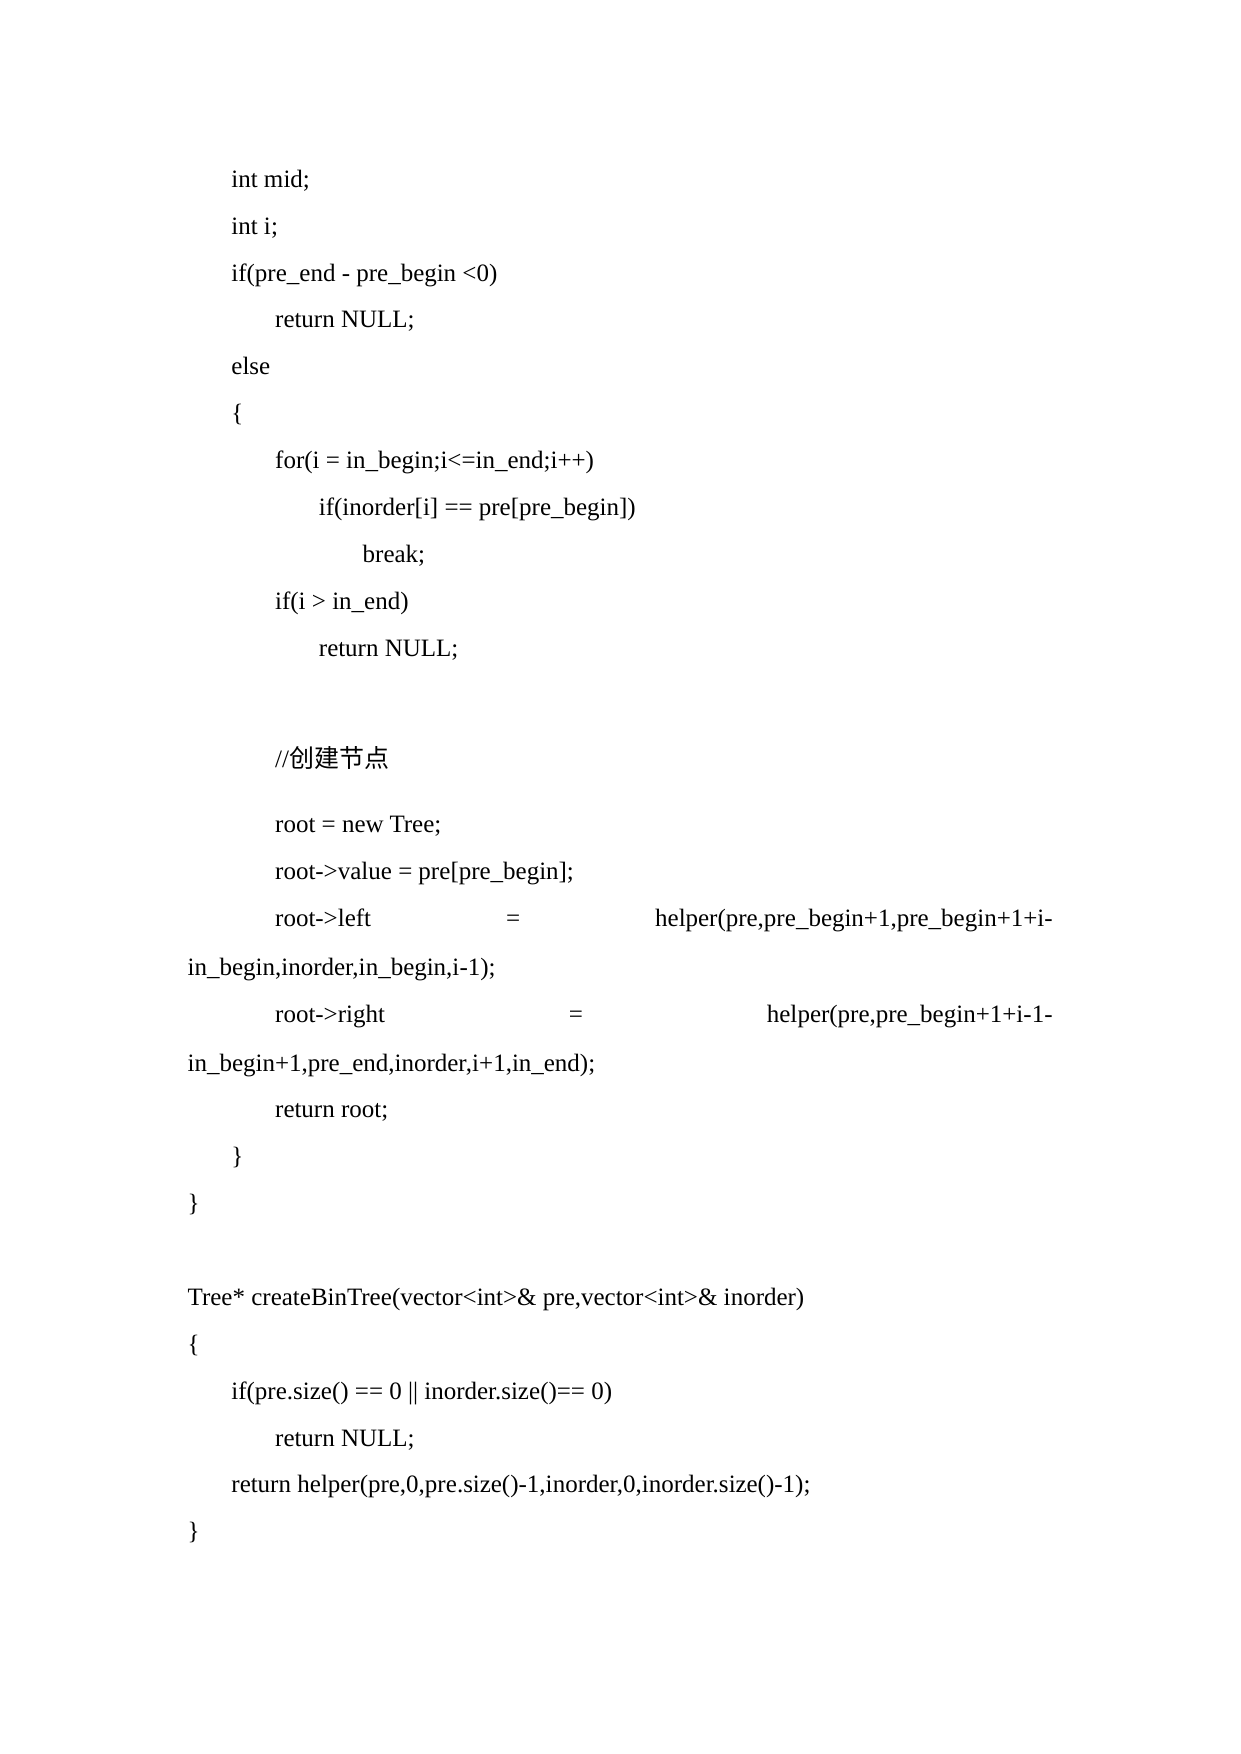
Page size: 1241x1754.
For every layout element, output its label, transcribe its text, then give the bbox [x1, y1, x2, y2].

text { [187, 1327, 1053, 1359]
text int i; [187, 209, 1053, 241]
text return root; [187, 1093, 1053, 1125]
text { [187, 396, 1053, 429]
text root->right = helper(pre,pre_begin+1+i-1-in_begin+1,pre_end,inorder,i+1,in_end); [187, 997, 1053, 1078]
text root->value = pre[pre_begin]; [187, 854, 1053, 887]
text Tree* createBinTree(vector<int>& pre,vector<int>& inorder) [187, 1280, 1053, 1313]
text for(i = in_begin;i<=in_end;i++) [187, 443, 1053, 476]
text if(pre_end - pre_begin <0) [187, 256, 1053, 288]
text } [187, 1186, 1053, 1219]
text else [187, 349, 1053, 382]
text if(i > in_end) [187, 584, 1053, 616]
text break; [187, 537, 1053, 569]
text if(inorder[i] == pre[pre_begin]) [187, 490, 1053, 523]
text return helper(pre,0,pre.size()-1,inorder,0,inorder.size()-1); [187, 1468, 1053, 1500]
text root = new Tree; [187, 808, 1053, 840]
text } [187, 1139, 1053, 1172]
text return NULL; [187, 631, 1053, 663]
text root->left = helper(pre,pre_begin+1,pre_begin+1+i-in_begin,inorder,in_begin,i-1); [187, 901, 1053, 983]
text return NULL; [187, 303, 1053, 335]
text int mid; [187, 162, 1053, 194]
text if(pre.size() == 0 || inorder.size()== 0) [187, 1374, 1053, 1406]
text } [187, 1514, 1053, 1547]
text //创建节点 [187, 724, 1053, 789]
text return NULL; [187, 1421, 1053, 1453]
